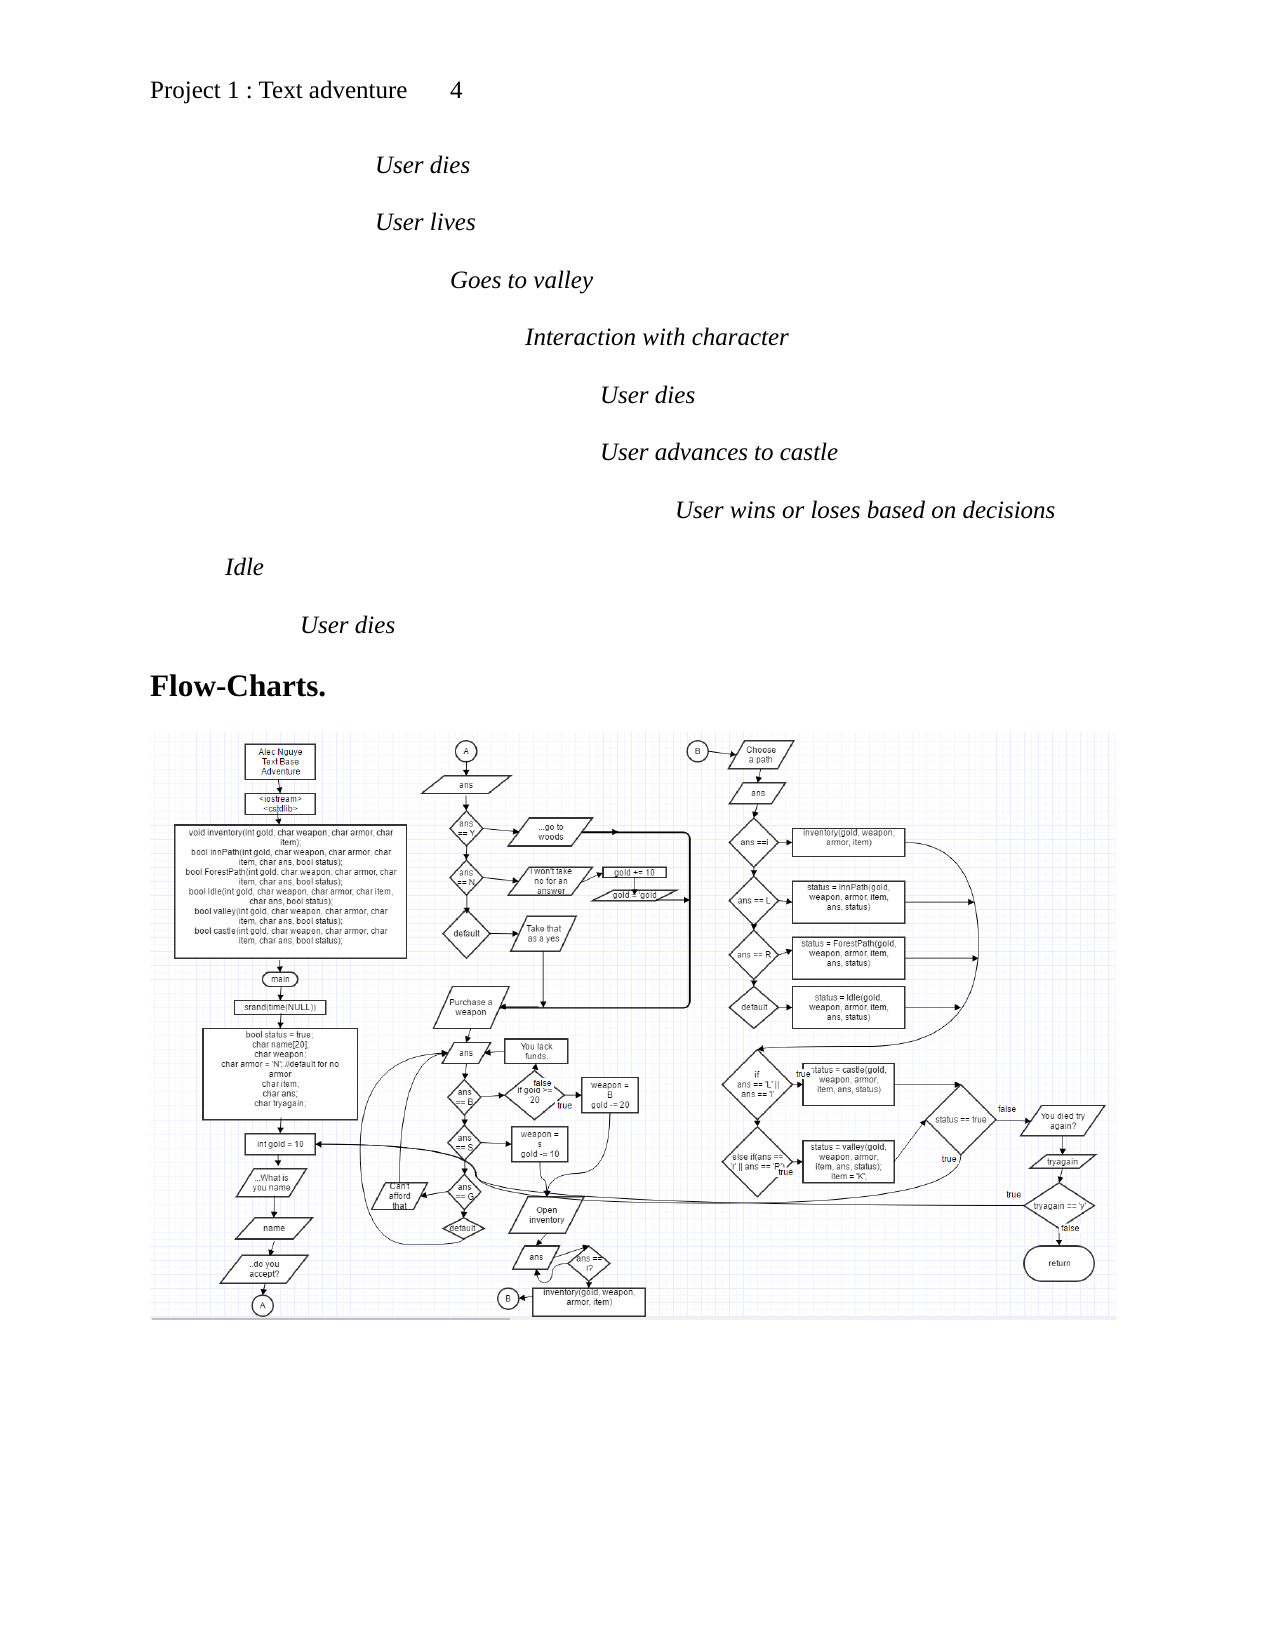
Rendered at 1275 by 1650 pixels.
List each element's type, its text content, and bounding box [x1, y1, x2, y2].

text User lives [150, 207, 1125, 236]
picture [150, 732, 1117, 1320]
text User dies [150, 610, 1125, 639]
text User advances to castle [150, 437, 1125, 466]
text Interaction with character [150, 322, 1125, 351]
text User dies [150, 380, 1125, 409]
text Goes to valley [150, 265, 1125, 294]
text User wins or loses based on decisions [150, 495, 1125, 524]
text User dies [150, 150, 1125, 179]
text Idle [150, 552, 1125, 581]
